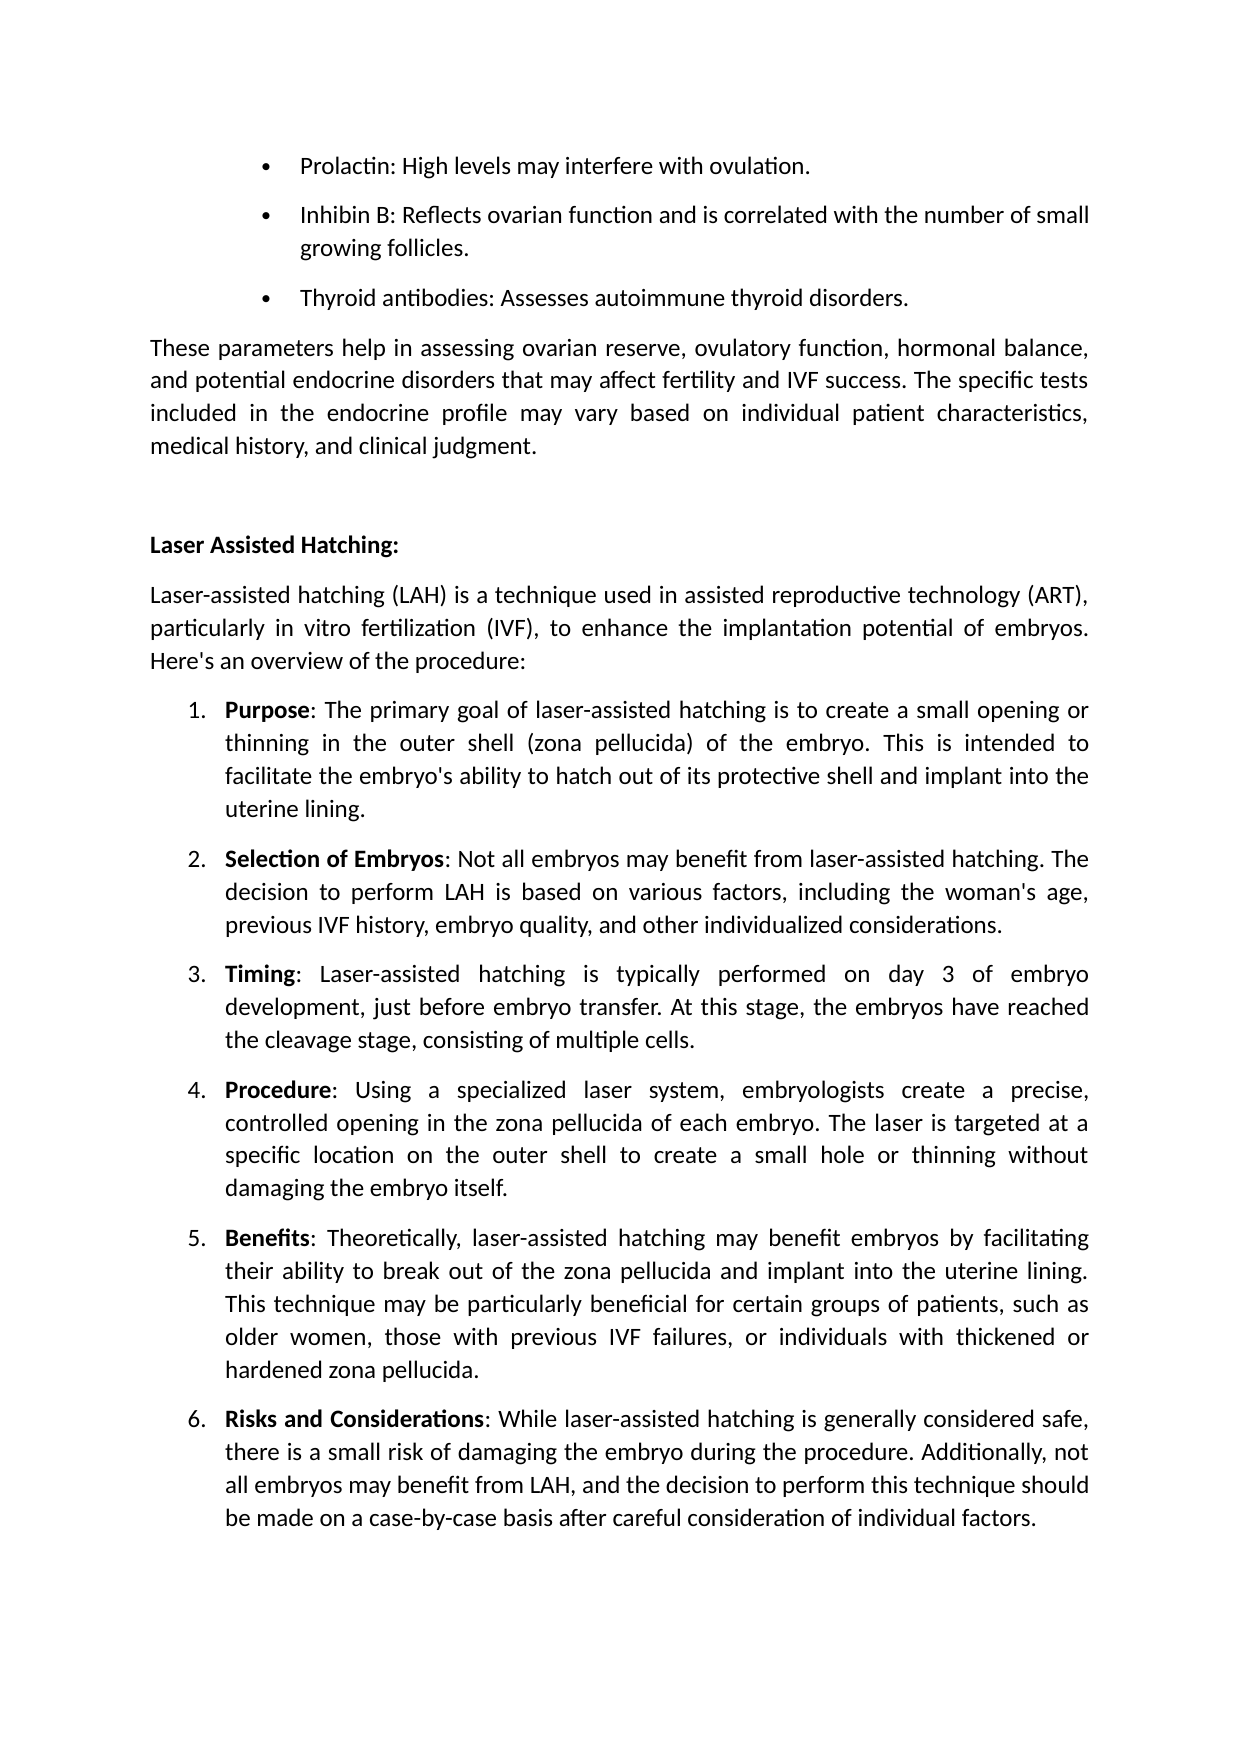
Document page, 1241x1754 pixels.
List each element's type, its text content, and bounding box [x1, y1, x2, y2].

list Benefits: Theoretically, laser-assisted hatching may benefit embryos by facilitating their ability to break out of the zona pellucida and implant into the uterine lining. This technique may be particularly beneficial for certain groups of patients, such as older women, those with previous IVF failures, or individuals with thickened or hardened zona pellucida. [187, 1222, 1090, 1384]
list Risks and Considerations: While laser-assisted hatching is generally considered safe, there is a small risk of damaging the embryo during the procedure. Additionally, not all embryos may benefit from LAH, and the decision to perform this technique should be made on a case-by-case basis after careful consideration of individual factors. [187, 1403, 1090, 1533]
list Purpose: The primary goal of laser-assisted hatching is to create a small opening or thinning in the outer shell (zona pellucida) of the embryo. This is intended to facilitate the embryo's ability to hatch out of its protective shell and implant into the uterine lining. [187, 694, 1090, 824]
list Thyroid antibodies: Assesses autoimmune thyroid disorders. [262, 282, 1090, 313]
list Inhibin B: Reflects ovarian function and is correlated with the number of small growing follicles. [262, 199, 1090, 263]
text These parameters help in assessing ovarian reserve, ovulatory function, hormonal balance, and potential endocrine disorders that may affect fertility and IVF success. The specific tests included in the endocrine profile may vary based on individual patient characteristics, medical history, and clinical judgment. [150, 332, 1090, 461]
list Prolactin: High levels may interfere with ovulation. [262, 150, 1090, 181]
text Laser Assisted Hatching: [150, 529, 1090, 560]
list Timing: Laser-assisted hatching is typically performed on day 3 of embryo development, just before embryo transfer. At this stage, the embryos have reached the cleavage stage, consisting of multiple cells. [187, 958, 1090, 1055]
list Selection of Embryos: Not all embryos may benefit from laser-assisted hatching. The decision to perform LAH is based on various factors, including the woman's age, previous IVF history, embryo quality, and other individualized considerations. [187, 843, 1090, 939]
list Procedure: Using a specialized laser system, embryologists create a precise, controlled opening in the zona pellucida of each embryo. The laser is targeted at a specific location on the outer shell to create a small hole or thinning without damaging the embryo itself. [187, 1074, 1090, 1203]
text Laser-assisted hatching (LAH) is a technique used in assisted reproductive technology (ART), particularly in vitro fertilization (IVF), to enhance the implantation potential of embryos. Here's an overview of the procedure: [150, 579, 1090, 676]
